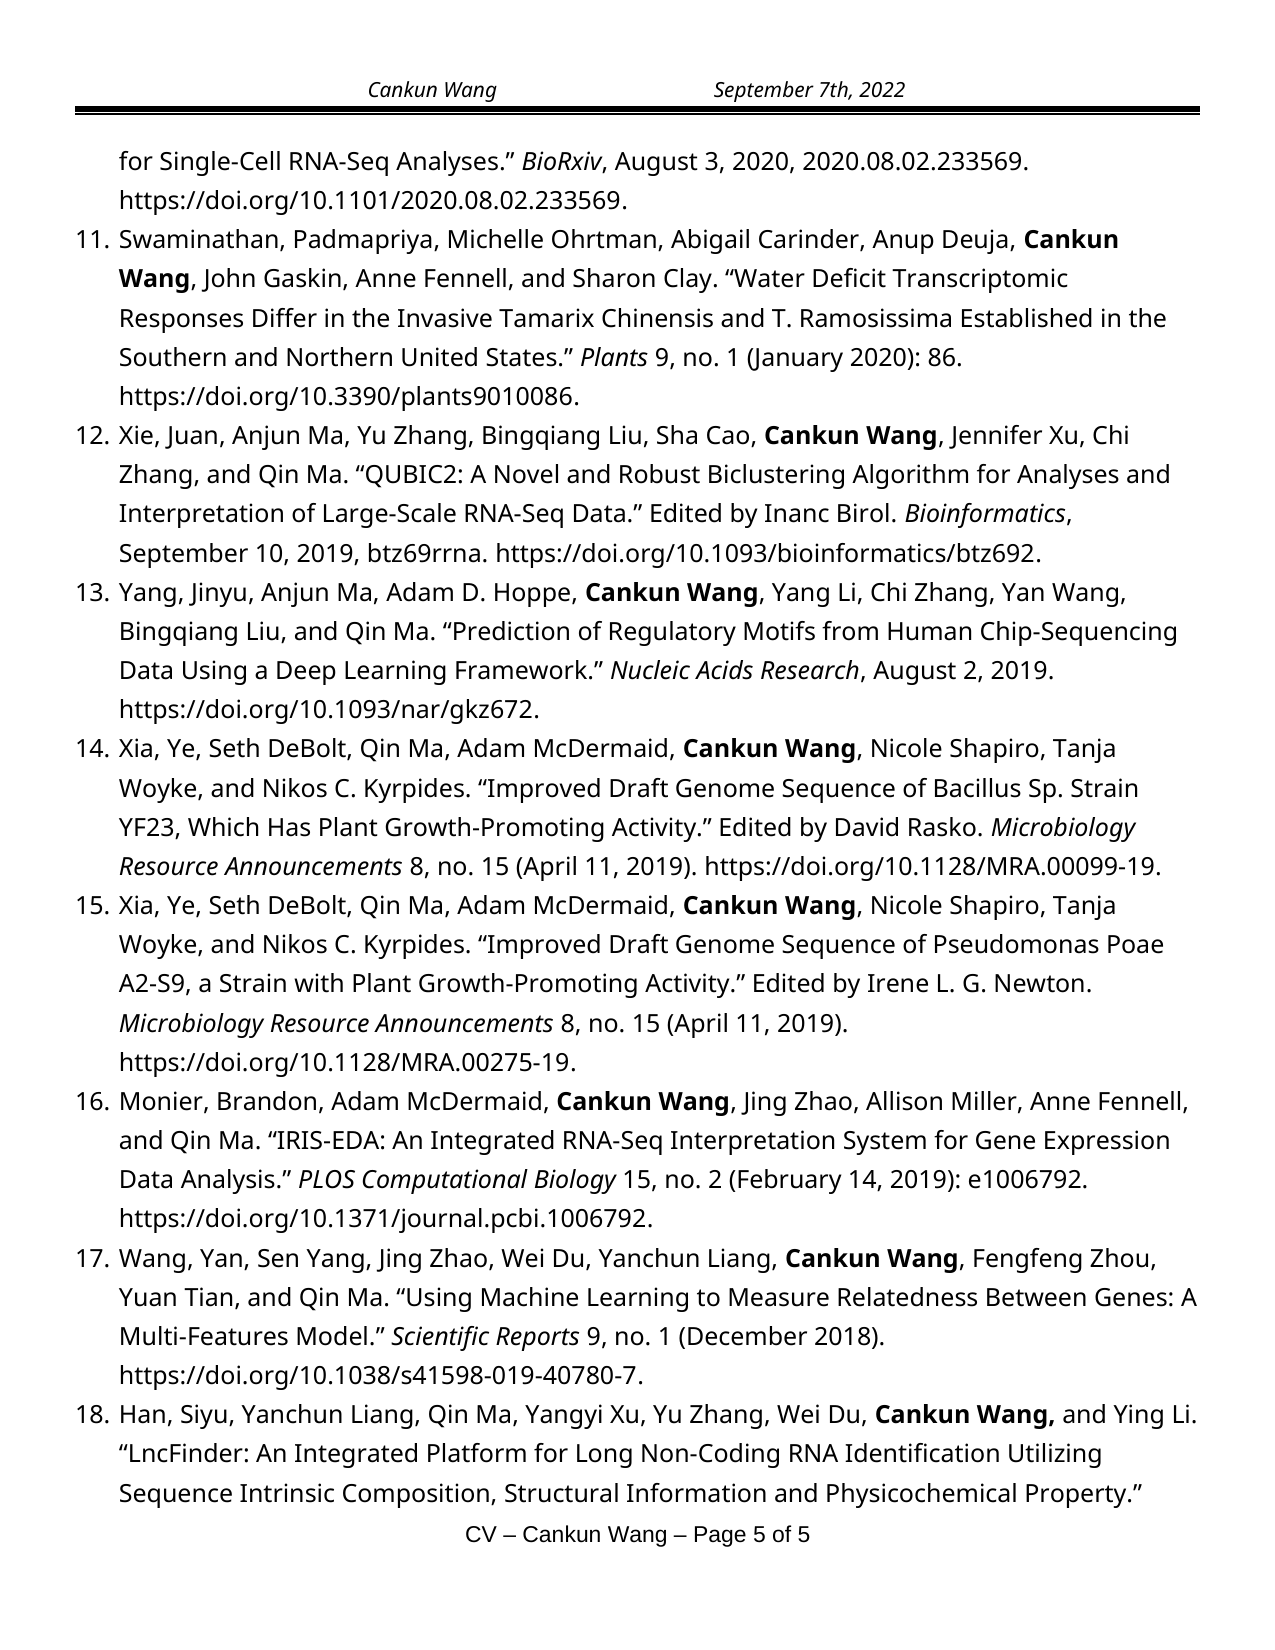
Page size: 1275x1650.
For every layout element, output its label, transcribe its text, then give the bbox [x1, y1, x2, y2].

list Yang, Jinyu, Anjun Ma, Adam D. Hoppe, Cankun Wang, Yang Li, Chi Zhang, Yan Wang, Bingqiang Liu, and Qin Ma. “Prediction of Regulatory Motifs from Human Chip-Sequencing Data Using a Deep Learning Framework.” Nucleic Acids Research, August 2, 2019. https://doi.org/10.1093/nar/gkz672. [75, 574, 1200, 726]
list Swaminathan, Padmapriya, Michelle Ohrtman, Abigail Carinder, Anup Deuja, Cankun Wang, John Gaskin, Anne Fennell, and Sharon Clay. “Water Deficit Transcriptomic Responses Differ in the Invasive Tamarix Chinensis and T. Ramosissima Established in the Southern and Northern United States.” Plants 9, no. 1 (January 2020): 86. https://doi.org/10.3390/plants9010086. [75, 222, 1200, 413]
list Monier, Brandon, Adam McDermaid, Cankun Wang, Jing Zhao, Allison Miller, Anne Fennell, and Qin Ma. “IRIS-EDA: An Integrated RNA-Seq Interpretation System for Gene Expression Data Analysis.” PLOS Computational Biology 15, no. 2 (February 14, 2019): e1006792. https://doi.org/10.1371/journal.pcbi.1006792. [75, 1084, 1200, 1235]
list Wang, Yan, Sen Yang, Jing Zhao, Wei Du, Yanchun Liang, Cankun Wang, Fengfeng Zhou, Yuan Tian, and Qin Ma. “Using Machine Learning to Measure Relatedness Between Genes: A Multi-Features Model.” Scientific Reports 9, no. 1 (December 2018). https://doi.org/10.1038/s41598-019-40780-7. [75, 1240, 1200, 1392]
list Xia, Ye, Seth DeBolt, Qin Ma, Adam McDermaid, Cankun Wang, Nicole Shapiro, Tanja Woyke, and Nikos C. Kyrpides. “Improved Draft Genome Sequence of Bacillus Sp. Strain YF23, Which Has Plant Growth-Promoting Activity.” Edited by David Rasko. Microbiology Resource Announcements 8, no. 15 (April 11, 2019). https://doi.org/10.1128/MRA.00099-19. [75, 731, 1200, 883]
list Xia, Ye, Seth DeBolt, Qin Ma, Adam McDermaid, Cankun Wang, Nicole Shapiro, Tanja Woyke, and Nikos C. Kyrpides. “Improved Draft Genome Sequence of Pseudomonas Poae A2-S9, a Strain with Plant Growth-Promoting Activity.” Edited by Irene L. G. Newton. Microbiology Resource Announcements 8, no. 15 (April 11, 2019). https://doi.org/10.1128/MRA.00275-19. [75, 888, 1200, 1078]
list Xie, Juan, Anjun Ma, Yu Zhang, Bingqiang Liu, Sha Cao, Cankun Wang, Jennifer Xu, Chi Zhang, and Qin Ma. “QUBIC2: A Novel and Robust Biclustering Algorithm for Analyses and Interpretation of Large-Scale RNA-Seq Data.” Edited by Inanc Birol. Bioinformatics, September 10, 2019, btz69rrna. https://doi.org/10.1093/bioinformatics/btz692. [75, 418, 1200, 569]
